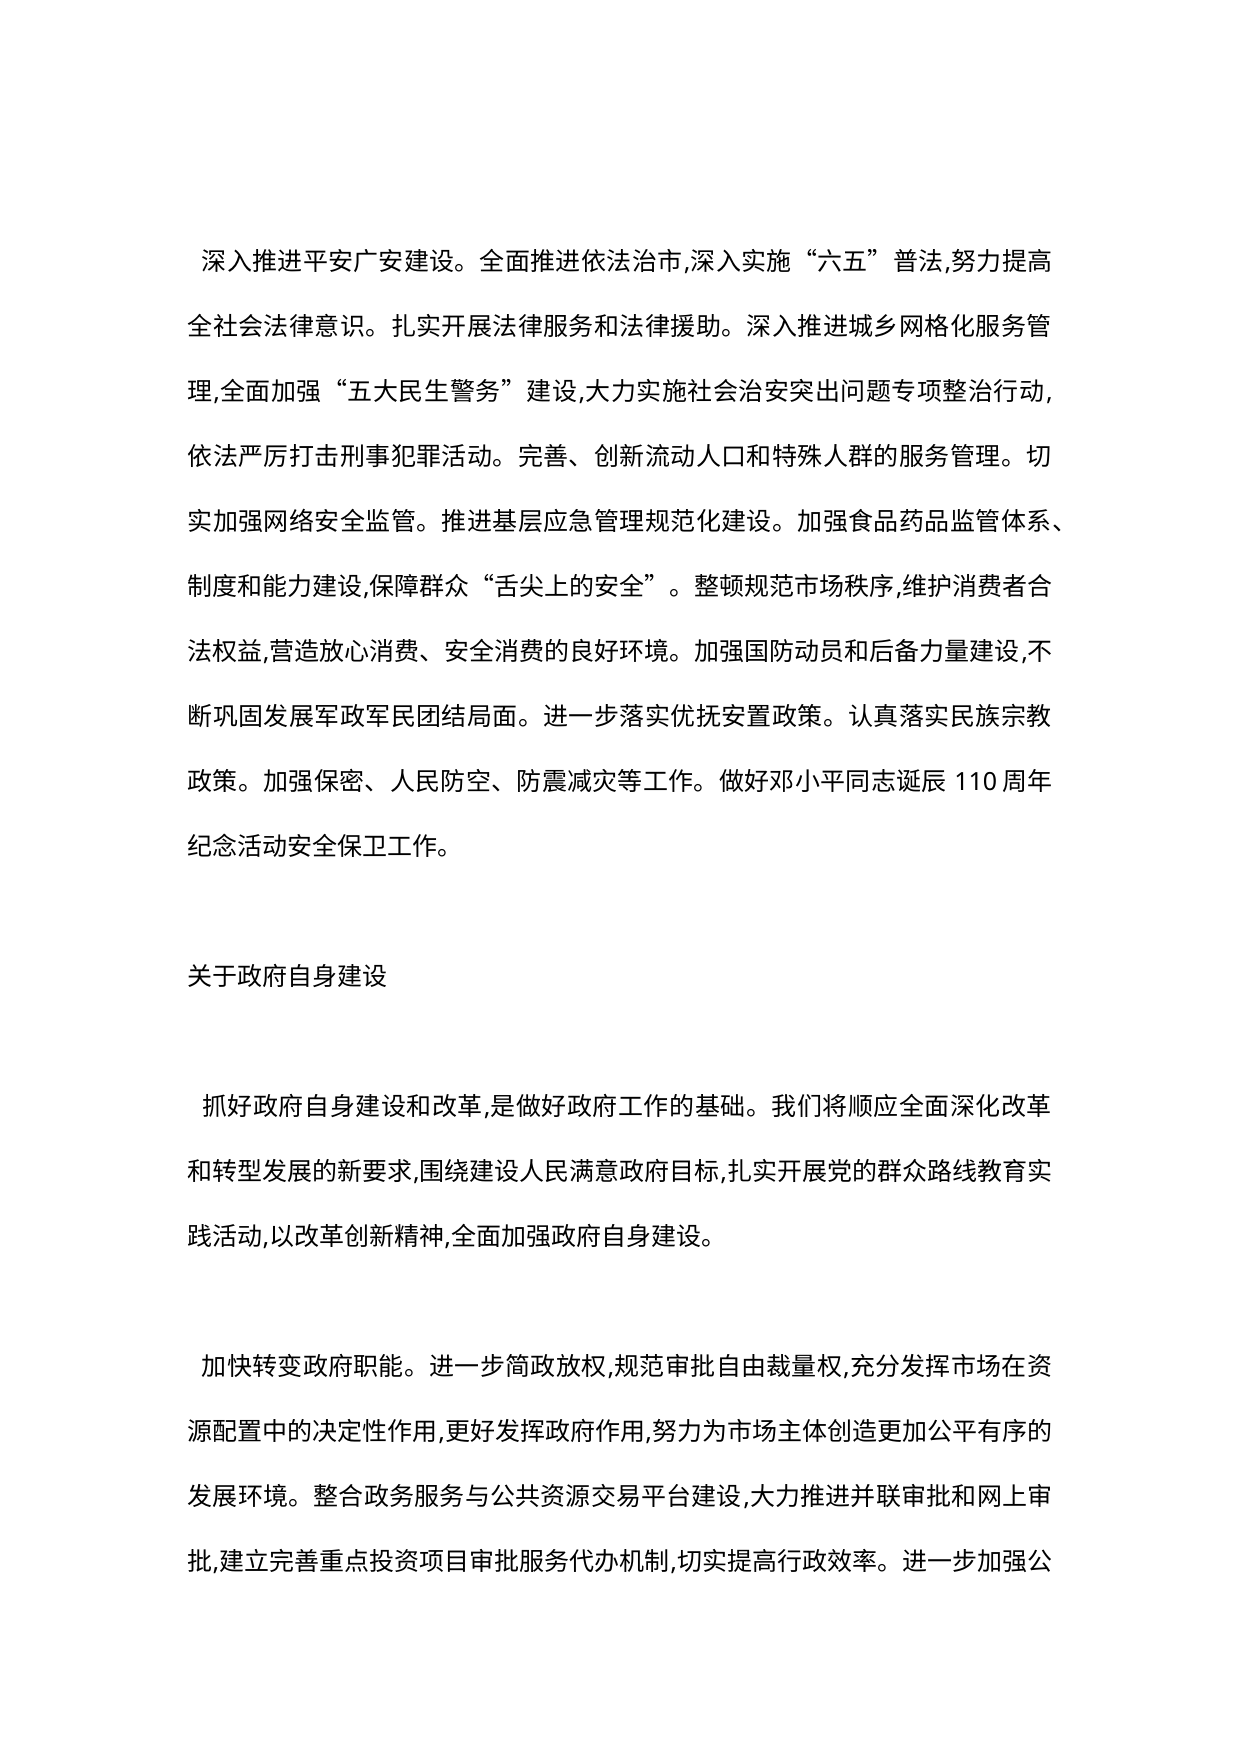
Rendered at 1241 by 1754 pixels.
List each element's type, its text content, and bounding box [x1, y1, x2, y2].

text 抓好政府自身建设和改革,是做好政府工作的基础。我们将顺应全面深化改革和转型发展的新要求,围绕建设人民满意政府目标,扎实开展党的群众路线教育实践活动,以改革创新精神,全面加强政府自身建设。 [187, 1072, 1053, 1267]
text 深入推进平安广安建设。全面推进依法治市,深入实施“六五”普法,努力提高全社会法律意识。扎实开展法律服务和法律援助。深入推进城乡网格化服务管理,全面加强“五大民生警务”建设,大力实施社会治安突出问题专项整治行动,依法严厉打击刑事犯罪活动。完善、创新流动人口和特殊人群的服务管理。切实加强网络安全监管。推进基层应急管理规范化建设。加强食品药品监管体系、制度和能力建设,保障群众“舌尖上的安全”。整顿规范市场秩序,维护消费者合法权益,营造放心消费、安全消费的良好环境。加强国防动员和后备力量建设,不断巩固发展军政军民团结局面。进一步落实优抚安置政策。认真落实民族宗教政策。加强保密、人民防空、防震减灾等工作。做好邓小平同志诞辰110周年纪念活动安全保卫工作。 [187, 227, 1053, 877]
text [187, 1332, 1053, 1592]
text 关于政府自身建设 [187, 942, 1053, 1007]
